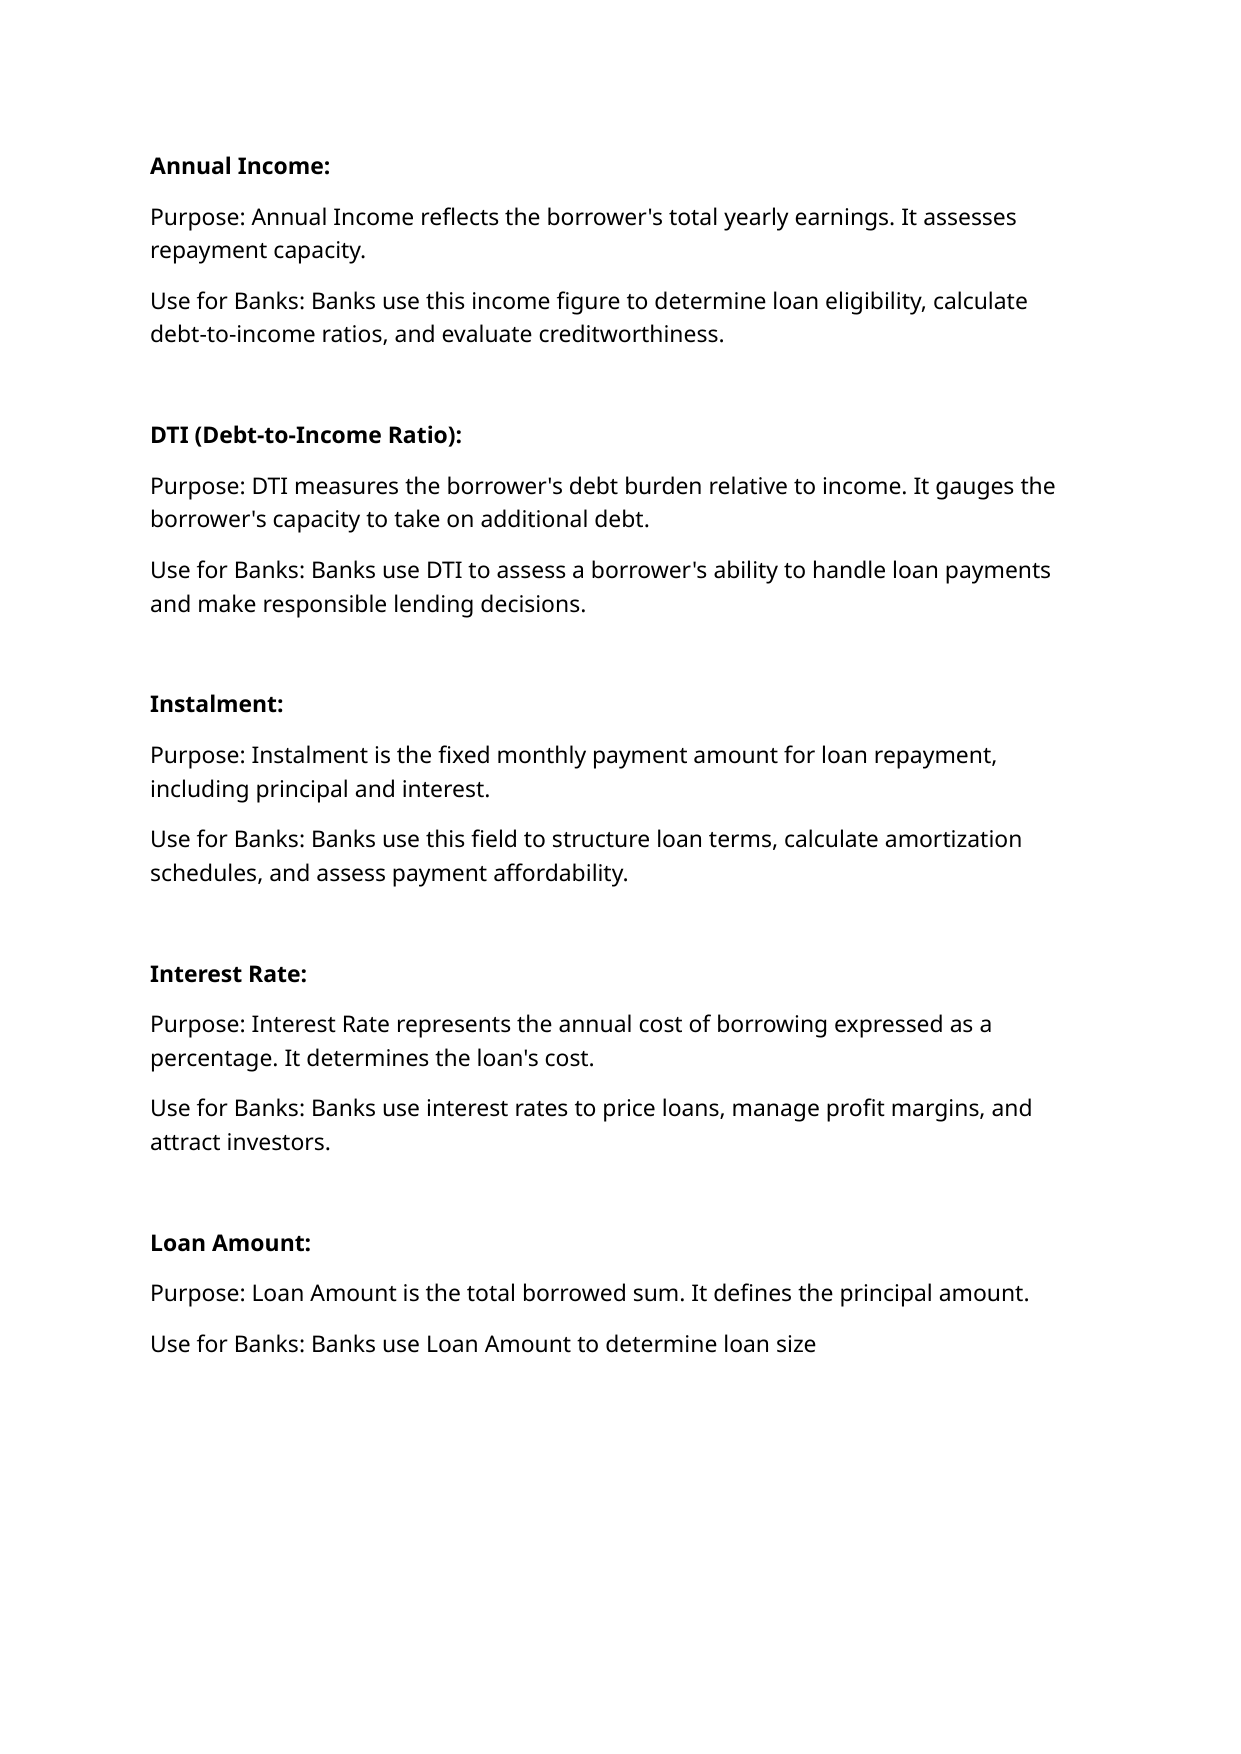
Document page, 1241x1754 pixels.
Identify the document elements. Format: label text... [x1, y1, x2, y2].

text Interest Rate: [150, 957, 1090, 989]
text Purpose: Loan Amount is the total borrowed sum. It defines the principal amount. [150, 1277, 1090, 1308]
text Use for Banks: Banks use Loan Amount to determine loan size [150, 1327, 1090, 1359]
text Instalment: [150, 688, 1090, 719]
text Purpose: Instalment is the fixed monthly payment amount for loan repayment, including principal and interest. [150, 739, 1090, 804]
text Use for Banks: Banks use interest rates to price loans, manage profit margins, and attract investors. [150, 1092, 1090, 1157]
text Use for Banks: Banks use DTI to assess a borrower's ability to handle loan payments and make responsible lending decisions. [150, 554, 1090, 619]
text Loan Amount: [150, 1227, 1090, 1258]
text Use for Banks: Banks use this income figure to determine loan eligibility, calculate debt-to-income ratios, and evaluate creditworthiness. [150, 284, 1090, 349]
text Purpose: Annual Income reflects the borrower's total yearly earnings. It assesses repayment capacity. [150, 200, 1090, 265]
text Use for Banks: Banks use this field to structure loan terms, calculate amortization schedules, and assess payment affordability. [150, 823, 1090, 888]
text Purpose: Interest Rate represents the annual cost of borrowing expressed as a percentage. It determines the loan's cost. [150, 1008, 1090, 1073]
text DTI (Debt-to-Income Ratio): [150, 419, 1090, 450]
text Annual Income: [150, 150, 1090, 181]
text Purpose: DTI measures the borrower's debt burden relative to income. It gauges the borrower's capacity to take on additional debt. [150, 469, 1090, 534]
